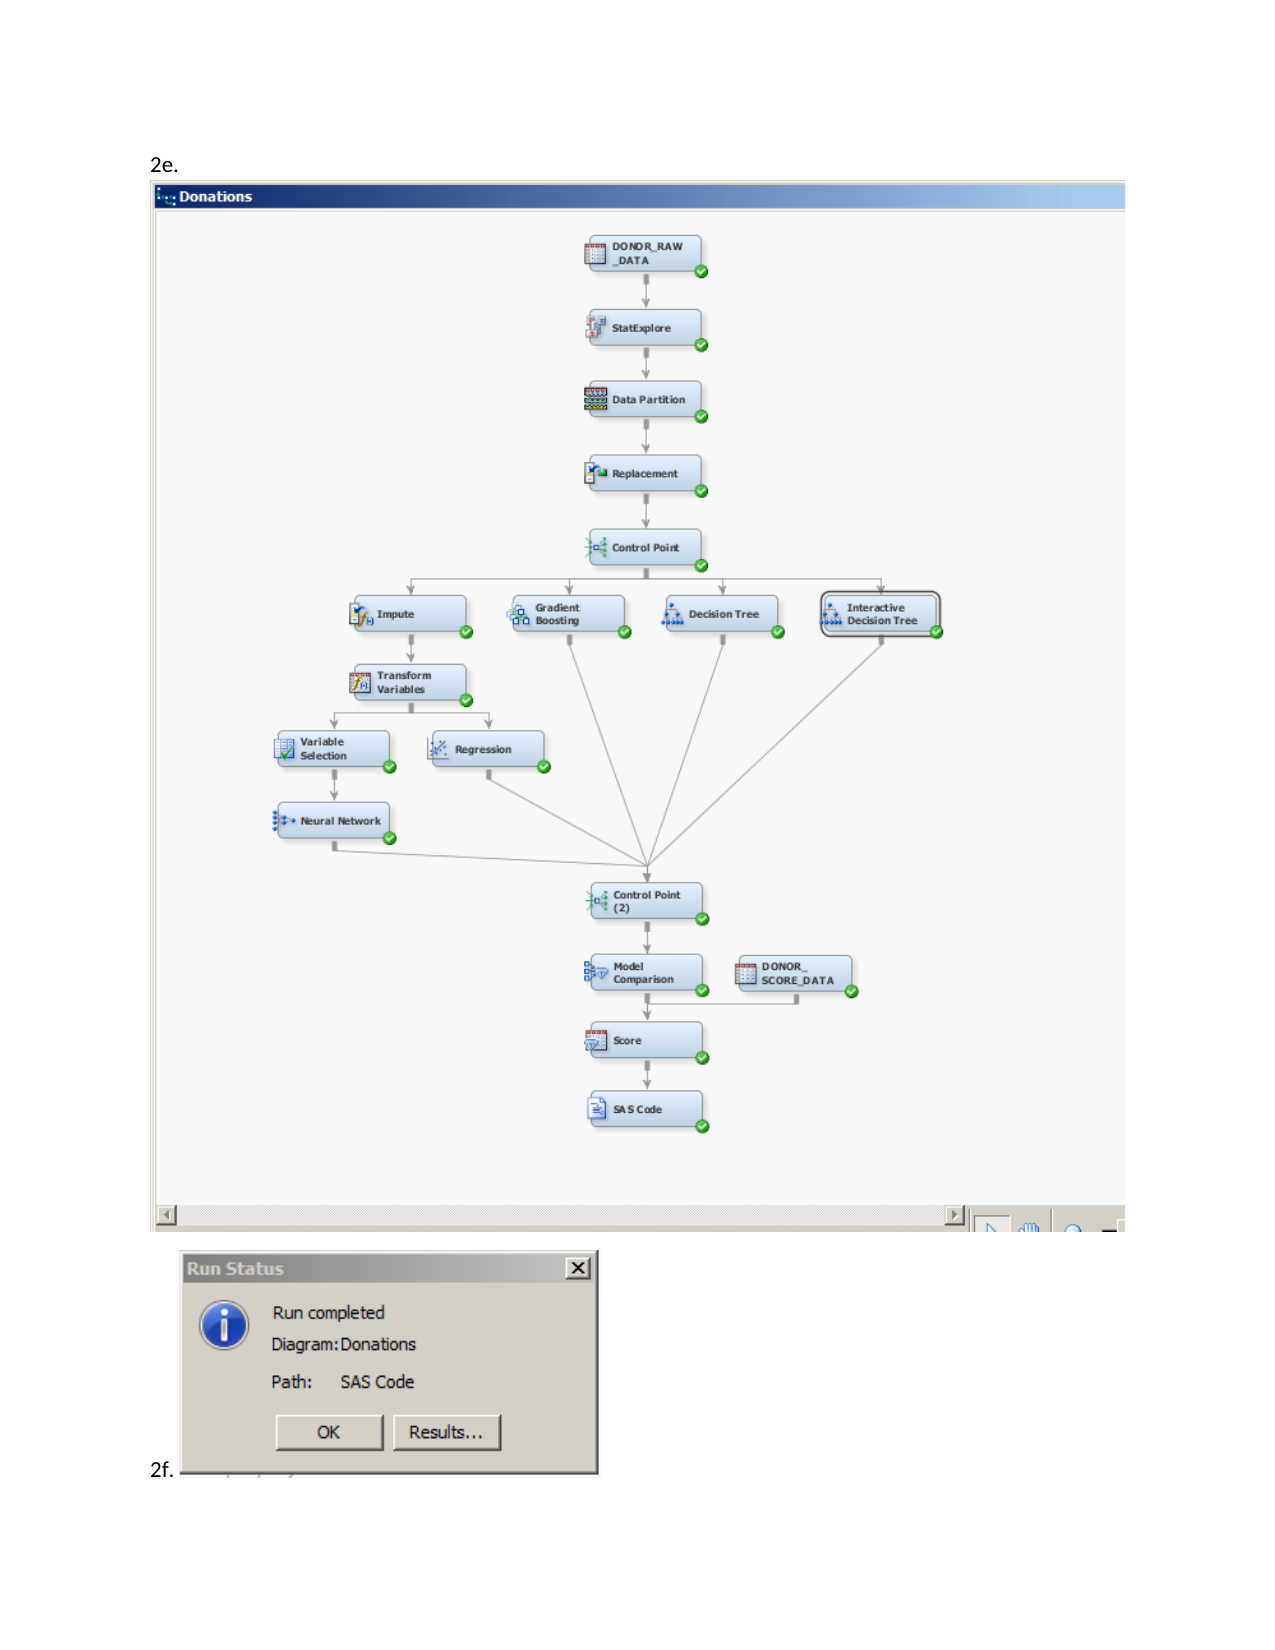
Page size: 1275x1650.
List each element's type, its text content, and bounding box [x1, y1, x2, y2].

text 2e. [150, 150, 1125, 180]
picture [179, 1250, 602, 1478]
picture [150, 180, 1125, 1232]
